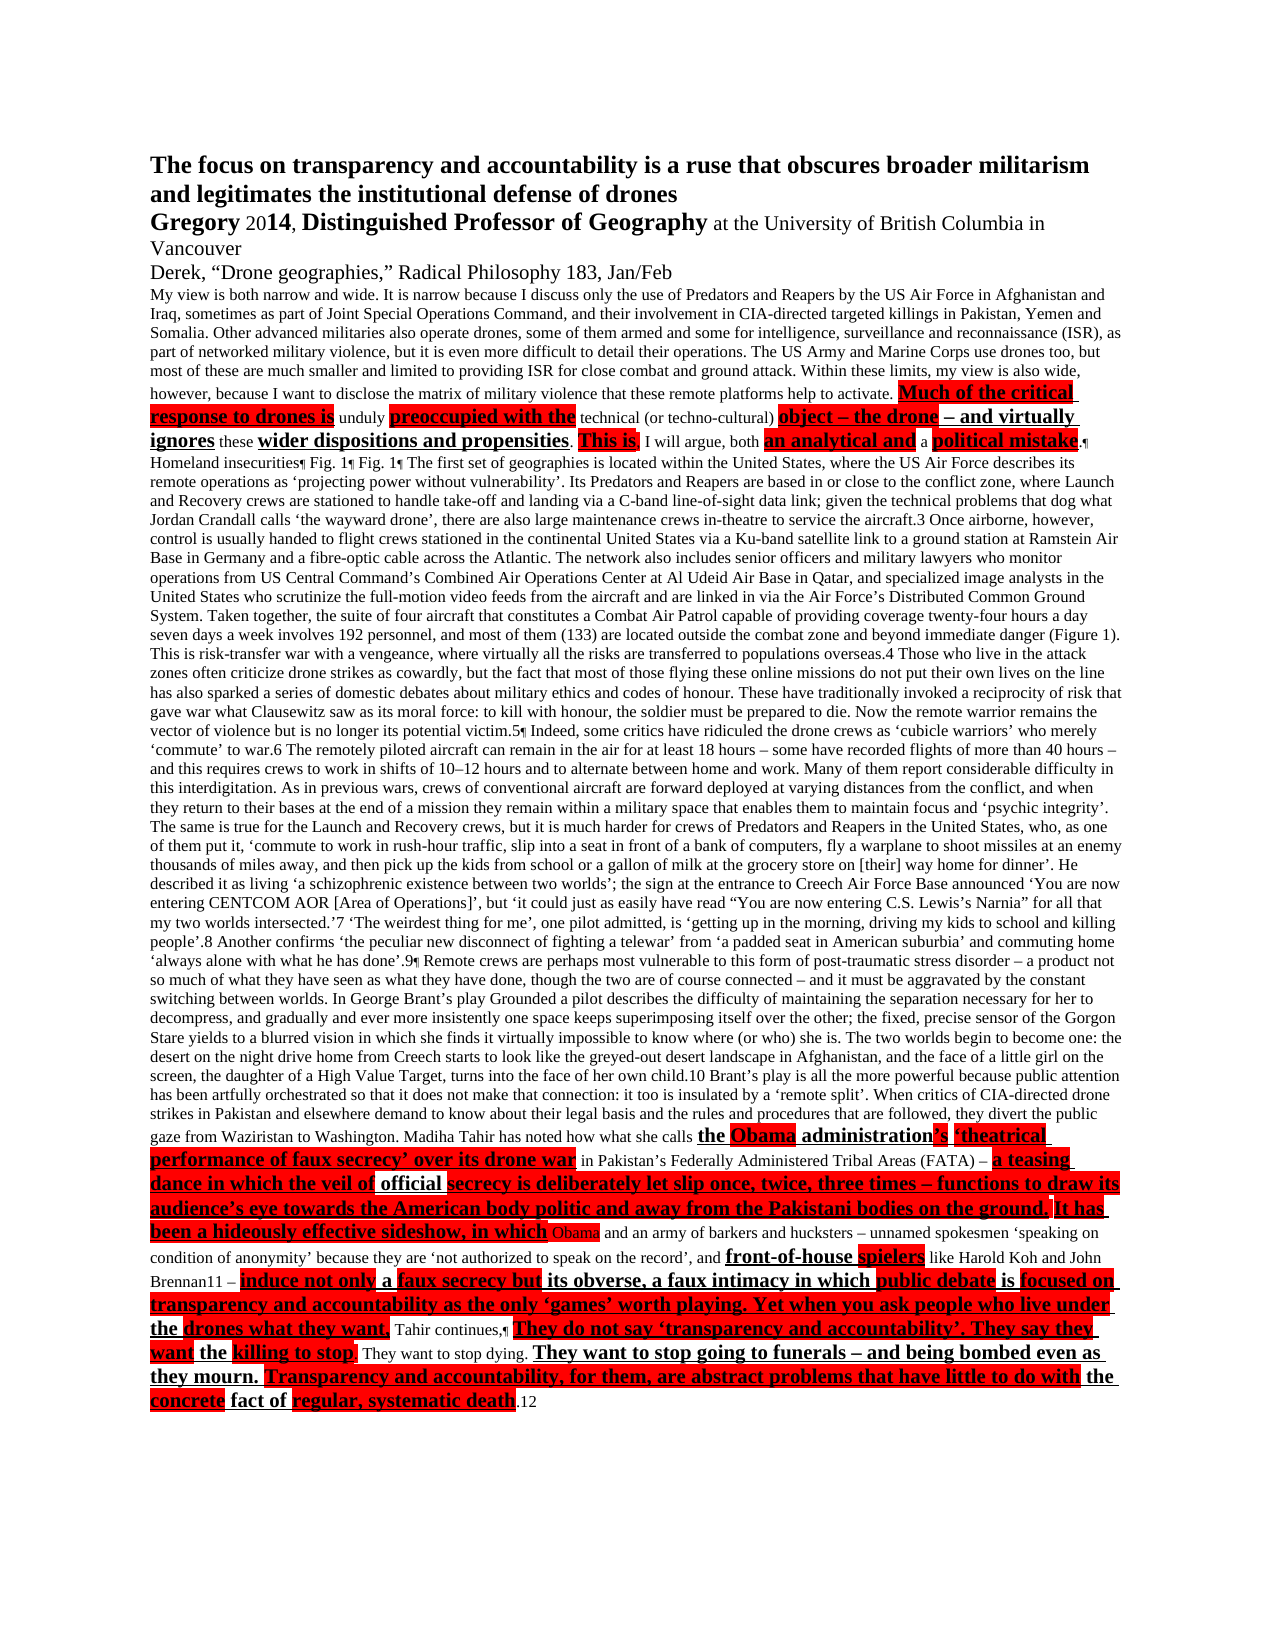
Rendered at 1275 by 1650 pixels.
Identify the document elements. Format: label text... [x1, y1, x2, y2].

text Gregory 2014, Distinguished Professor of Geography at the University of British Columbia in Vancouver [150, 207, 1125, 260]
text My view is both narrow and wide. It is narrow because I discuss only the use of Predators and Reapers by the US Air Force in Afghanistan and Iraq, sometimes as part of Joint Special Operations Command, and their involvement in CIA-directed targeted killings in Pakistan, Yemen and Somalia. Other advanced militaries also operate drones, some of them armed and some for intelligence, surveillance and reconnaissance (ISR), as part of networked military violence, but it is even more difficult to detail their operations. The US Army and Marine Corps use drones too, but most of these are much smaller and limited to providing ISR for close combat and ground attack. Within these limits, my view is also wide, however, because I want to disclose the matrix of military violence that these remote platforms help to activate. Much of the critical response to drones is unduly preoccupied with the technical (or techno-cultural) object – the drone – and virtually ignores these wider dispositions and propensities. This is, I will argue, both an analytical and a political mistake.¶ Homeland insecurities¶ Fig. 1¶ Fig. 1¶ The first set of geographies is located within the United States, where the US Air Force describes its remote operations as ‘projecting power without vulnerability’. Its Predators and Reapers are based in or close to the conflict zone, where Launch and Recovery crews are stationed to handle take-off and landing via a C-band line-of-sight data link; given the technical problems that dog what Jordan Crandall calls ‘the wayward drone’, there are also large maintenance crews in-theatre to service the aircraft.3 Once airborne, however, control is usually handed to flight crews stationed in the continental United States via a Ku-band satellite link to a ground station at Ramstein Air Base in Germany and a fibre-optic cable across the Atlantic. The network also includes senior officers and military lawyers who monitor operations from US Central Command’s Combined Air Operations Center at Al Udeid Air Base in Qatar, and specialized image analysts in the United States who scrutinize the full-motion video feeds from the aircraft and are linked in via the Air Force’s Distributed Common Ground System. Taken together, the suite of four aircraft that constitutes a Combat Air Patrol capable of providing coverage twenty-four hours a day seven days a week involves 192 personnel, and most of them (133) are located outside the combat zone and beyond immediate danger (Figure 1). This is risk-transfer war with a vengeance, where virtually all the risks are transferred to populations overseas.4 Those who live in the attack zones often criticize drone strikes as cowardly, but the fact that most of those flying these online missions do not put their own lives on the line has also sparked a series of domestic debates about military ethics and codes of honour. These have traditionally invoked a reciprocity of risk that gave war what Clausewitz saw as its moral force: to kill with honour, the soldier must be prepared to die. Now the remote warrior remains the vector of violence but is no longer its potential victim.5¶ Indeed, some critics have ridiculed the drone crews as ‘cubicle warriors’ who merely ‘commute’ to war.6 The remotely piloted aircraft can remain in the air for at least 18 hours – some have recorded flights of more than 40 hours – and this requires crews to work in shifts of 10–12 hours and to alternate between home and work. Many of them report considerable difficulty in this interdigitation. As in previous wars, crews of conventional aircraft are forward deployed at varying distances from the conflict, and when they return to their bases at the end of a mission they remain within a military space that enables them to maintain focus and ‘psychic integrity’. The same is true for the Launch and Recovery crews, but it is much harder for crews of Predators and Reapers in the United States, who, as one of them put it, ‘commute to work in rush-hour traffic, slip into a seat in front of a bank of computers, fly a warplane to shoot missiles at an enemy thousands of miles away, and then pick up the kids from school or a gallon of milk at the grocery store on [their] way home for dinner’. He described it as living ‘a schizophrenic existence between two worlds’; the sign at the entrance to Creech Air Force Base announced ‘You are now entering CENTCOM AOR [Area of Operations]’, but ‘it could just as easily have read “You are now entering C.S. Lewis’s Narnia” for all that my two worlds intersected.’7 ‘The weirdest thing for me’, one pilot admitted, is ‘getting up in the morning, driving my kids to school and killing people’.8 Another confirms ‘the peculiar new disconnect of fighting a telewar’ from ‘a padded seat in American suburbia’ and commuting home ‘always alone with what he has done’.9¶ Remote crews are perhaps most vulnerable to this form of post-traumatic stress disorder – a product not so much of what they have seen as what they have done, though the two are of course connected – and it must be aggravated by the constant switching between worlds. In George Brant’s play Grounded a pilot describes the difficulty of maintaining the separation necessary for her to decompress, and gradually and ever more insistently one space keeps superimposing itself over the other; the fixed, precise sensor of the Gorgon Stare yields to a blurred vision in which she finds it virtually impossible to know where (or who) she is. The two worlds begin to become one: the desert on the night drive home from Creech starts to look like the greyed-out desert landscape in Afghanistan, and the face of a little girl on the screen, the daughter of a High Value Target, turns into the face of her own child.10 Brant’s play is all the more powerful because public attention has been artfully orchestrated so that it does not make that connection: it too is insulated by a ‘remote split’. When critics of CIA-directed drone strikes in Pakistan and elsewhere demand to know about their legal basis and the rules and procedures that are followed, they divert the public gaze from Waziristan to Washington. Madiha Tahir has noted how what she calls the Obama administration’s ‘theatrical performance of faux secrecy’ over its drone war in Pakistan’s Federally Administered Tribal Areas (FATA) – a teasing dance in which the veil of official secrecy is deliberately let slip once, twice, three times – functions to draw its audience’s eye towards the American body politic and away from the Pakistani bodies on the ground. It has been a hideously effective sideshow, in which Obama and an army of barkers and hucksters – unnamed spokesmen ‘speaking on condition of anonymity’ because they are ‘not authorized to speak on the record’, and front-of-house spielers like Harold Koh and John Brennan11 – induce not only a faux secrecy but its obverse, a faux intimacy in which public debate is focused on transparency and accountability as the only ‘games’ worth playing. Yet when you ask people who live under the drones what they want, Tahir continues,¶ They do not say ‘transparency and accountability’. They say they want the killing to stop. They want to stop dying. They want to stop going to funerals – and being bombed even as they mourn. Transparency and accountability, for them, are abstract problems that have little to do with the concrete fact of regular, systematic death.12 [150, 284, 1125, 1412]
subtitle The focus on transparency and accountability is a ruse that obscures broader militarism and legitimates the institutional defense of drones [150, 150, 1125, 207]
text Derek, “Drone geographies,” Radical Philosophy 183, Jan/Feb [150, 260, 1125, 284]
